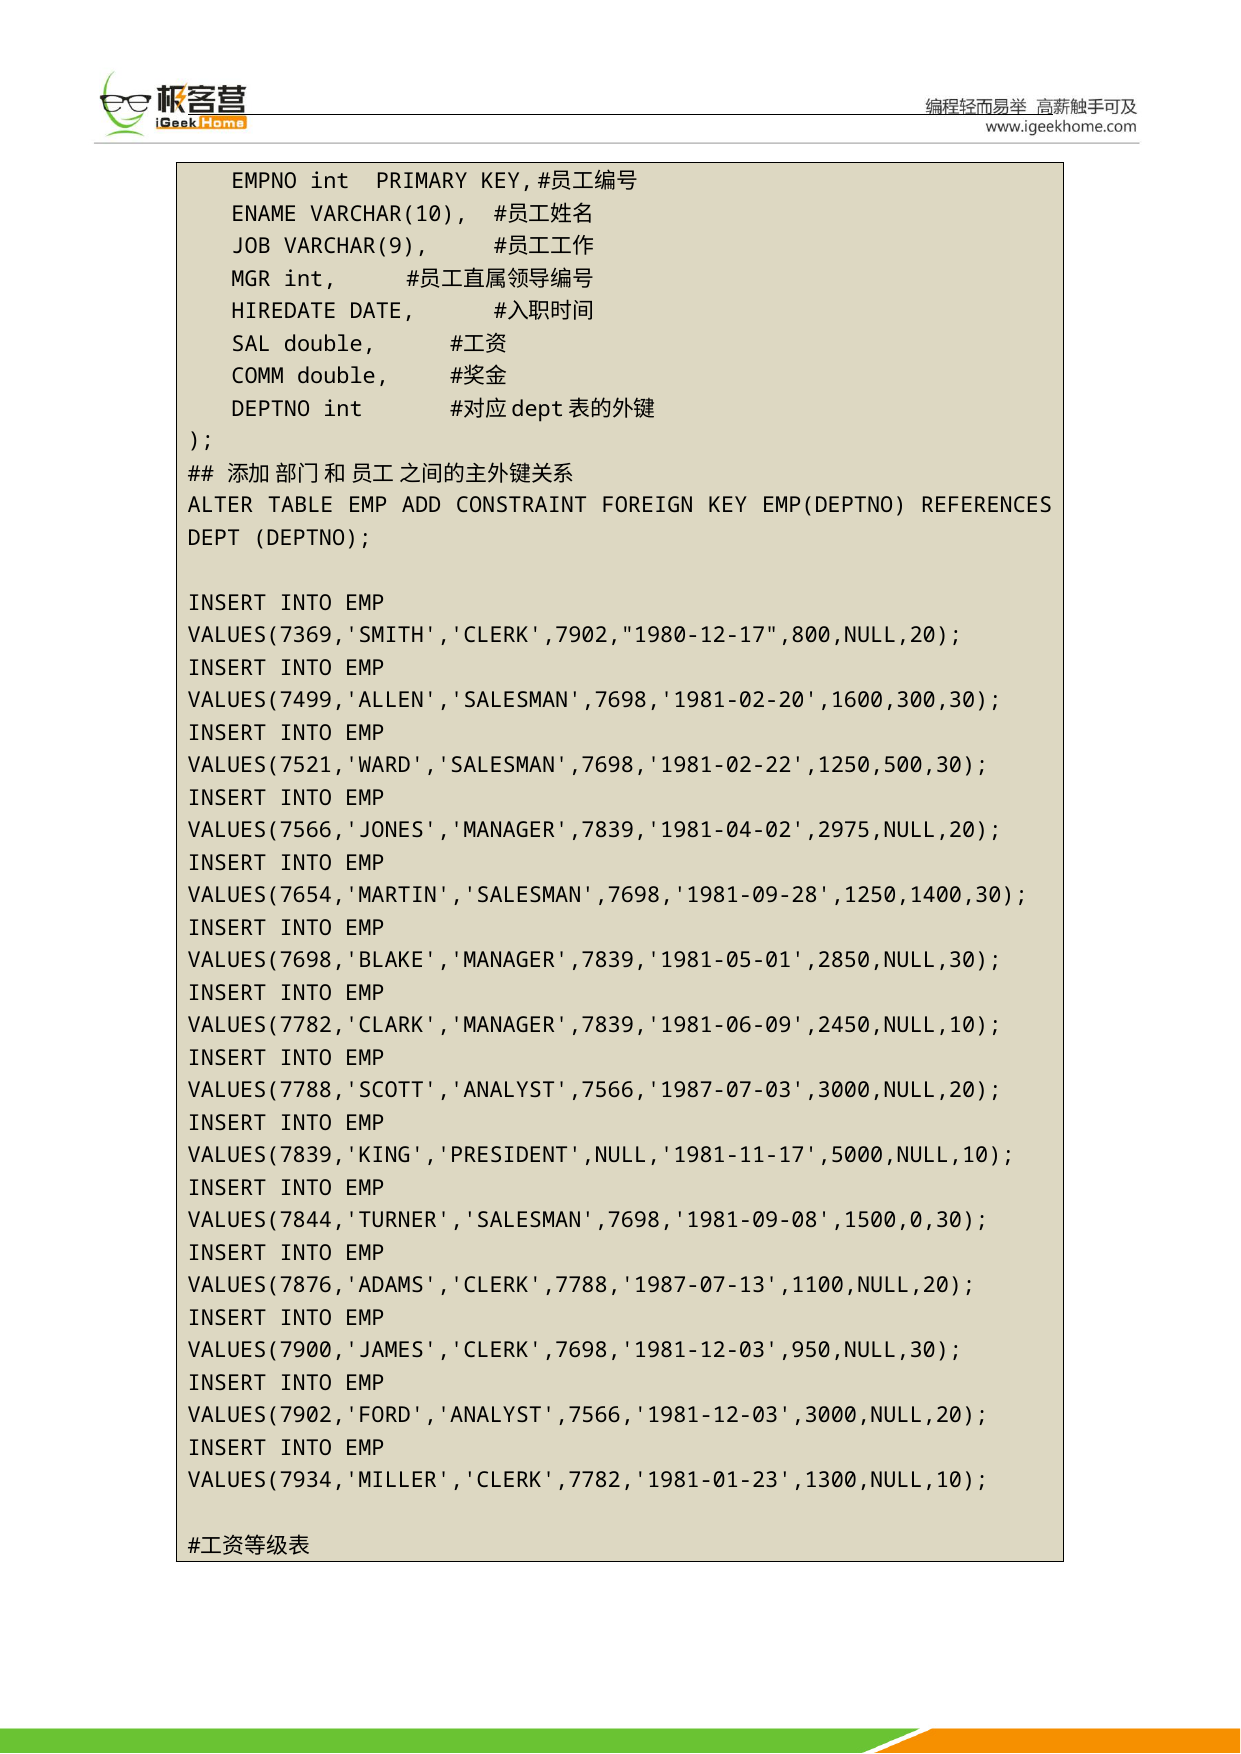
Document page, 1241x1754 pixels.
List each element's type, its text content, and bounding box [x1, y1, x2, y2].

picture [0, 1, 1241, 151]
picture [0, 1690, 1241, 1753]
